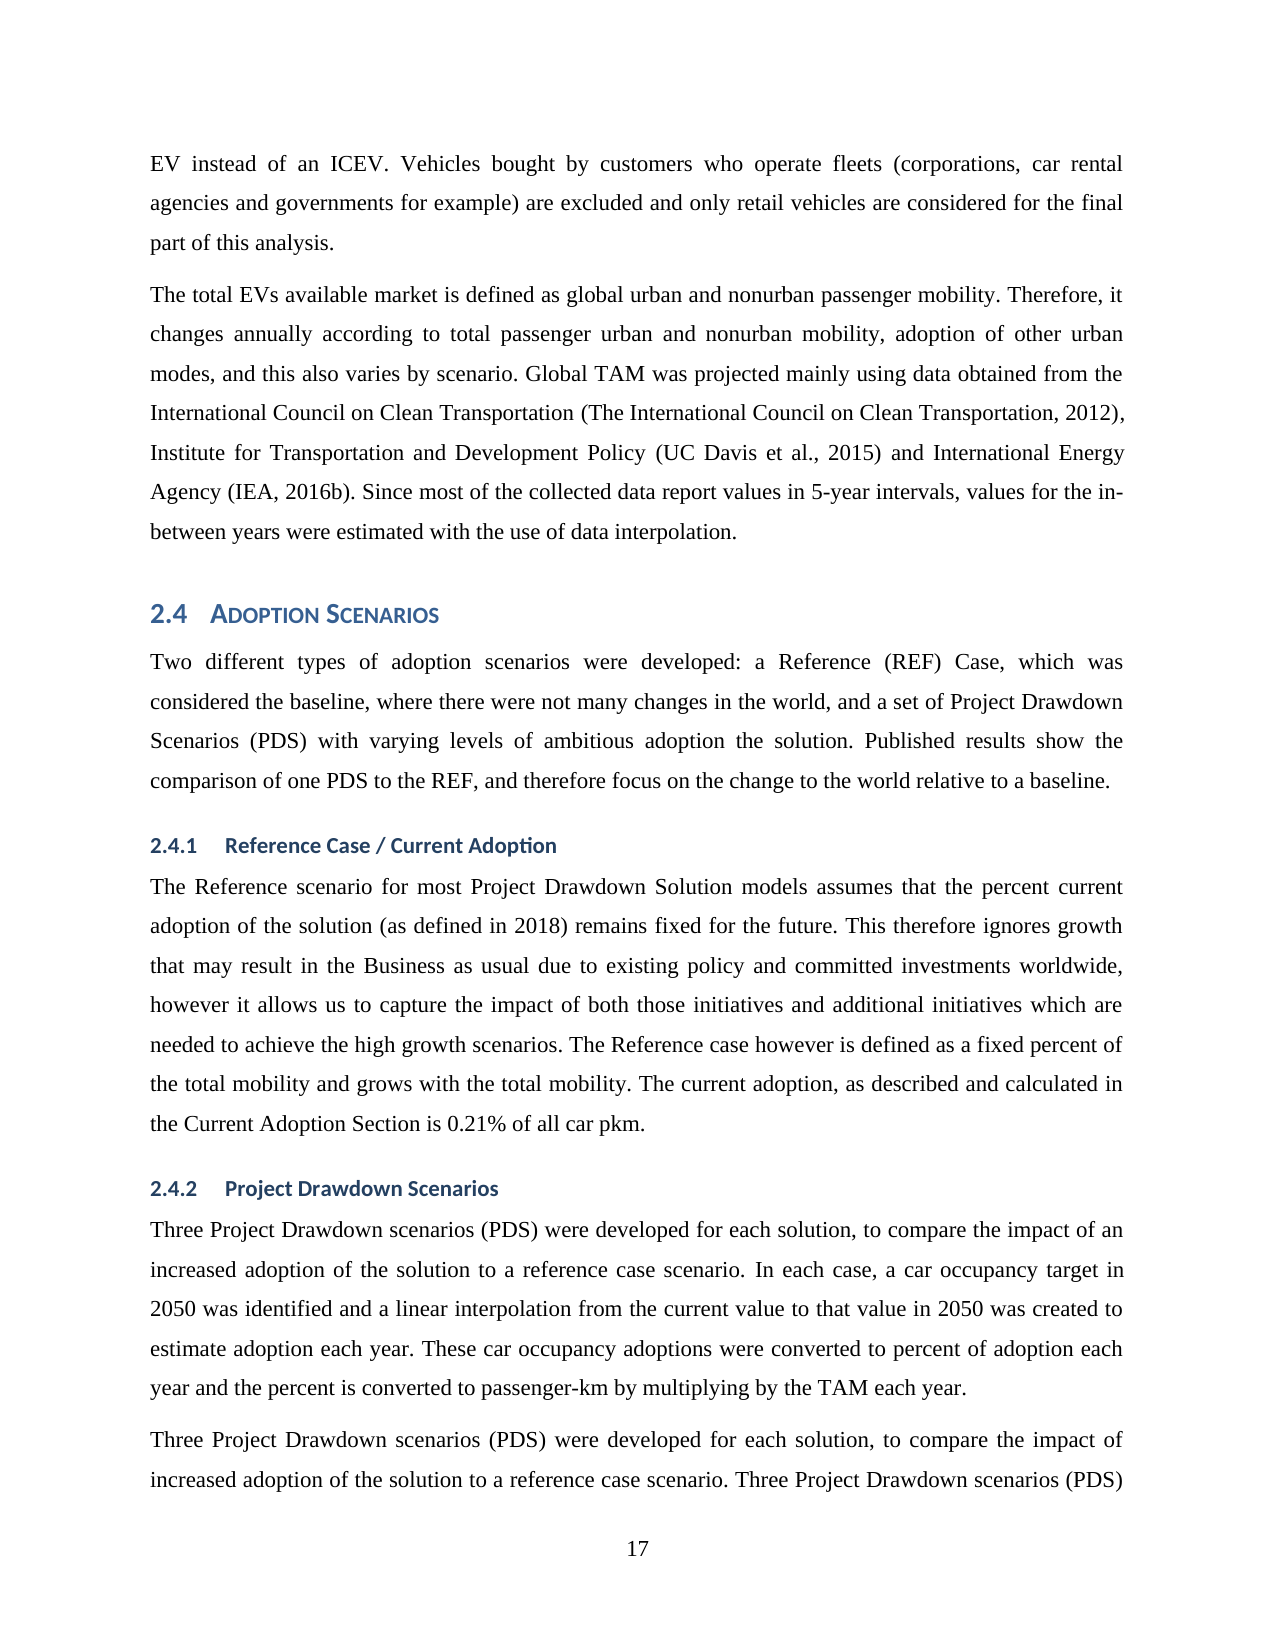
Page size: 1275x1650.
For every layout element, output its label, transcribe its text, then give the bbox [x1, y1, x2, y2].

text The Reference scenario for most Project Drawdown Solution models assumes that the percent current adoption of the solution (as defined in 2018) remains fixed for the future. This therefore ignores growth that may result in the Business as usual due to existing policy and committed investments worldwide, however it allows us to capture the impact of both those initiatives and additional initiatives which are needed to achieve the high growth scenarios. The Reference case however is defined as a fixed percent of the total mobility and grows with the total mobility. The current adoption, as described and calculated in the Current Adoption Section is 0.21% of all car pkm. [150, 873, 1125, 1136]
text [150, 150, 1125, 255]
subtitle Project Drawdown Scenarios [150, 1174, 1125, 1202]
text Two different types of adoption scenarios were developed: a Reference (REF) Case, which was considered the baseline, where there were not many changes in the world, and a set of Project Drawdown Scenarios (PDS) with varying levels of ambitious adoption the solution. Published results show the comparison of one PDS to the REF, and therefore focus on the change to the world relative to a baseline. [150, 648, 1125, 793]
subtitle Reference Case / Current Adoption [150, 831, 1125, 859]
subtitle Adoption Scenarios [150, 595, 1125, 630]
text Three Project Drawdown scenarios (PDS) were developed for each solution, to compare the impact of an increased adoption of the solution to a reference case scenario. In each case, a car occupancy target in 2050 was identified and a linear interpolation from the current value to that value in 2050 was created to estimate adoption each year. These car occupancy adoptions were converted to percent of adoption each year and the percent is converted to passenger-km by multiplying by the TAM each year. [150, 1216, 1125, 1401]
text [150, 1426, 1125, 1492]
text The total EVs available market is defined as global urban and nonurban passenger mobility. Therefore, it changes annually according to total passenger urban and nonurban mobility, adoption of other urban modes, and this also varies by scenario. Global TAM was projected mainly using data obtained from the International Council on Clean Transportation (The International Council on Clean Transportation, 2012), Institute for Transportation and Development Policy (UC Davis et al., 2015) and International Energy Agency (IEA, 2016b). Since most of the collected data report values in 5-year intervals, values for the in-between years were estimated with the use of data interpolation. [150, 281, 1125, 544]
